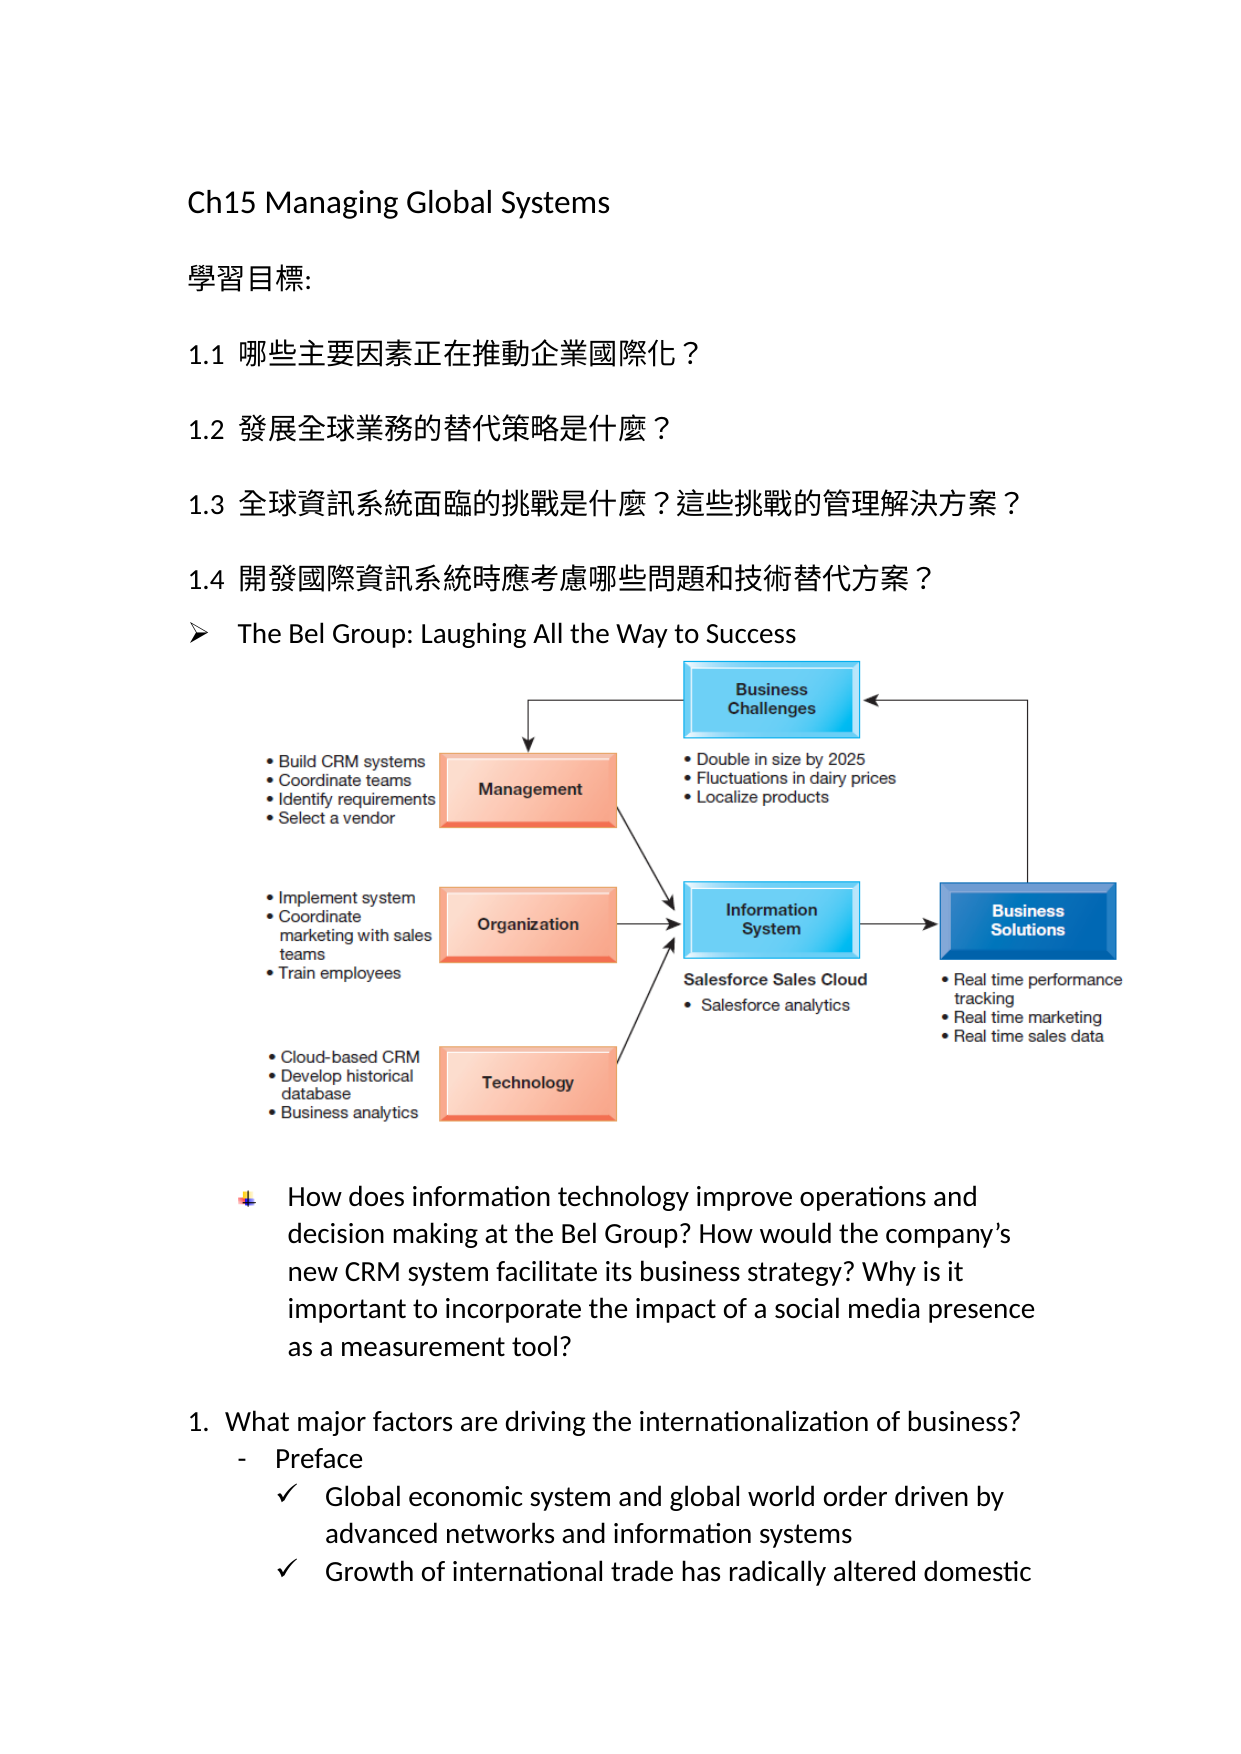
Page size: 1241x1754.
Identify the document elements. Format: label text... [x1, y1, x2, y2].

list 全球資訊系統面臨的挑戰是什麼？這些挑戰的管理解決方案？ [187, 464, 1053, 539]
list The Bel Group: Laughing All the Way to Success [187, 614, 1053, 652]
list Global economic system and global world order driven by advanced networks and information systems [275, 1477, 1053, 1552]
picture [237, 652, 1174, 1157]
list 哪些主要因素正在推動企業國際化？ [187, 314, 1053, 389]
list 開發國際資訊系統時應考慮哪些問題和技術替代方案？ [187, 539, 1053, 614]
text Ch15 Managing Global Systems [187, 164, 1053, 239]
list What major factors are driving the internationalization of business? [187, 1402, 1053, 1439]
list Preface [237, 1439, 1053, 1477]
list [275, 1552, 1053, 1589]
text 學習目標: [187, 239, 1053, 314]
list 發展全球業務的替代策略是什麼？ [187, 389, 1053, 464]
list How does information technology improve operations and decision making at the Bel Group? How would the company’s new CRM system facilitate its business strategy? Why is it important to incorporate the impact of a social media presence as a measurement tool? [237, 1177, 1053, 1364]
picture [238, 1189, 256, 1207]
